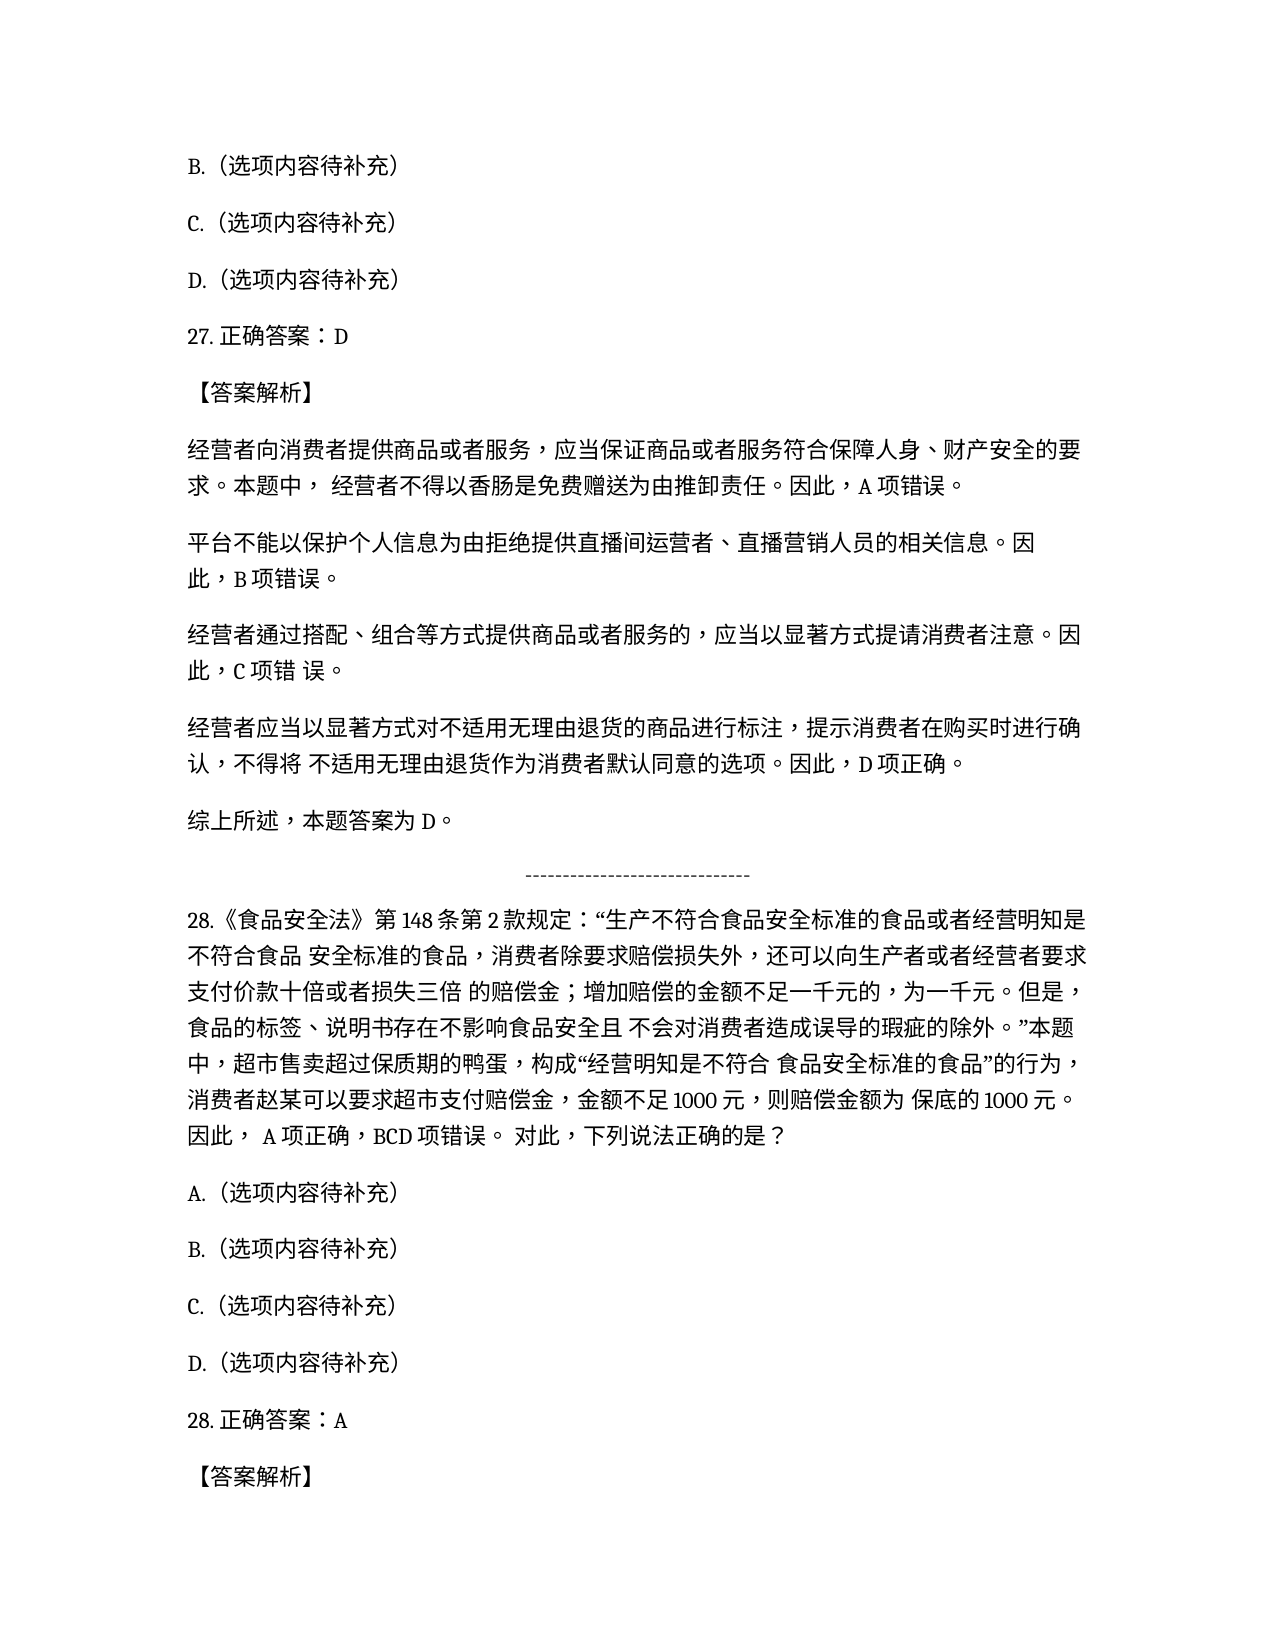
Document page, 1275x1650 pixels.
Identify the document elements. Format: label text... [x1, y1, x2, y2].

text 综上所述，本题答案为D。 [187, 805, 1087, 836]
text B.（选项内容待补充） [187, 150, 1087, 181]
text 经营者应当以显著方式对不适用无理由退货的商品进行标注，提示消费者在购买时进行确认，不得将 不适用无理由退货作为消费者默认同意的选项。因此，D 项正确。 [187, 712, 1087, 779]
text ------------------------------ [187, 861, 1087, 888]
text C.（选项内容待补充） [187, 1290, 1087, 1321]
text 28. 正确答案：A [187, 1404, 1087, 1435]
text D.（选项内容待补充） [187, 1347, 1087, 1378]
text C.（选项内容待补充） [187, 207, 1087, 238]
text 经营者向消费者提供商品或者服务，应当保证商品或者服务符合保障人身、财产安全的要求。本题中， 经营者不得以香肠是免费赠送为由推卸责任。因此，A 项错误。 [187, 434, 1087, 501]
text B.（选项内容待补充） [187, 1233, 1087, 1264]
text 经营者通过搭配、组合等方式提供商品或者服务的，应当以显著方式提请消费者注意。因此，C 项错 误。 [187, 619, 1087, 686]
text 【答案解析】 [187, 1460, 1087, 1492]
text D.（选项内容待补充） [187, 263, 1087, 295]
text 【答案解析】 [187, 377, 1087, 408]
text 27. 正确答案：D [187, 320, 1087, 352]
text 28.《食品安全法》第148条第2款规定：“生产不符合食品安全标准的食品或者经营明知是不符合食品 安全标准的食品，消费者除要求赔偿损失外，还可以向生产者或者经营者要求支付价款十倍或者损失三倍 的赔偿金；增加赔偿的金额不足一千元的，为一千元。但是，食品的标签、说明书存在不影响食品安全且 不会对消费者造成误导的瑕疵的除外。”本题中，超市售卖超过保质期的鸭蛋，构成“经营明知是不符合 食品安全标准的食品”的行为，消费者赵某可以要求超市支付赔偿金，金额不足1000元，则赔偿金额为 保底的1000元。因此， A 项正确，BCD 项错误。 对此，下列说法正确的是？ [187, 904, 1087, 1151]
text A.（选项内容待补充） [187, 1177, 1087, 1208]
text 平台不能以保护个人信息为由拒绝提供直播间运营者、直播营销人员的相关信息。因此，B 项错误。 [187, 527, 1087, 594]
